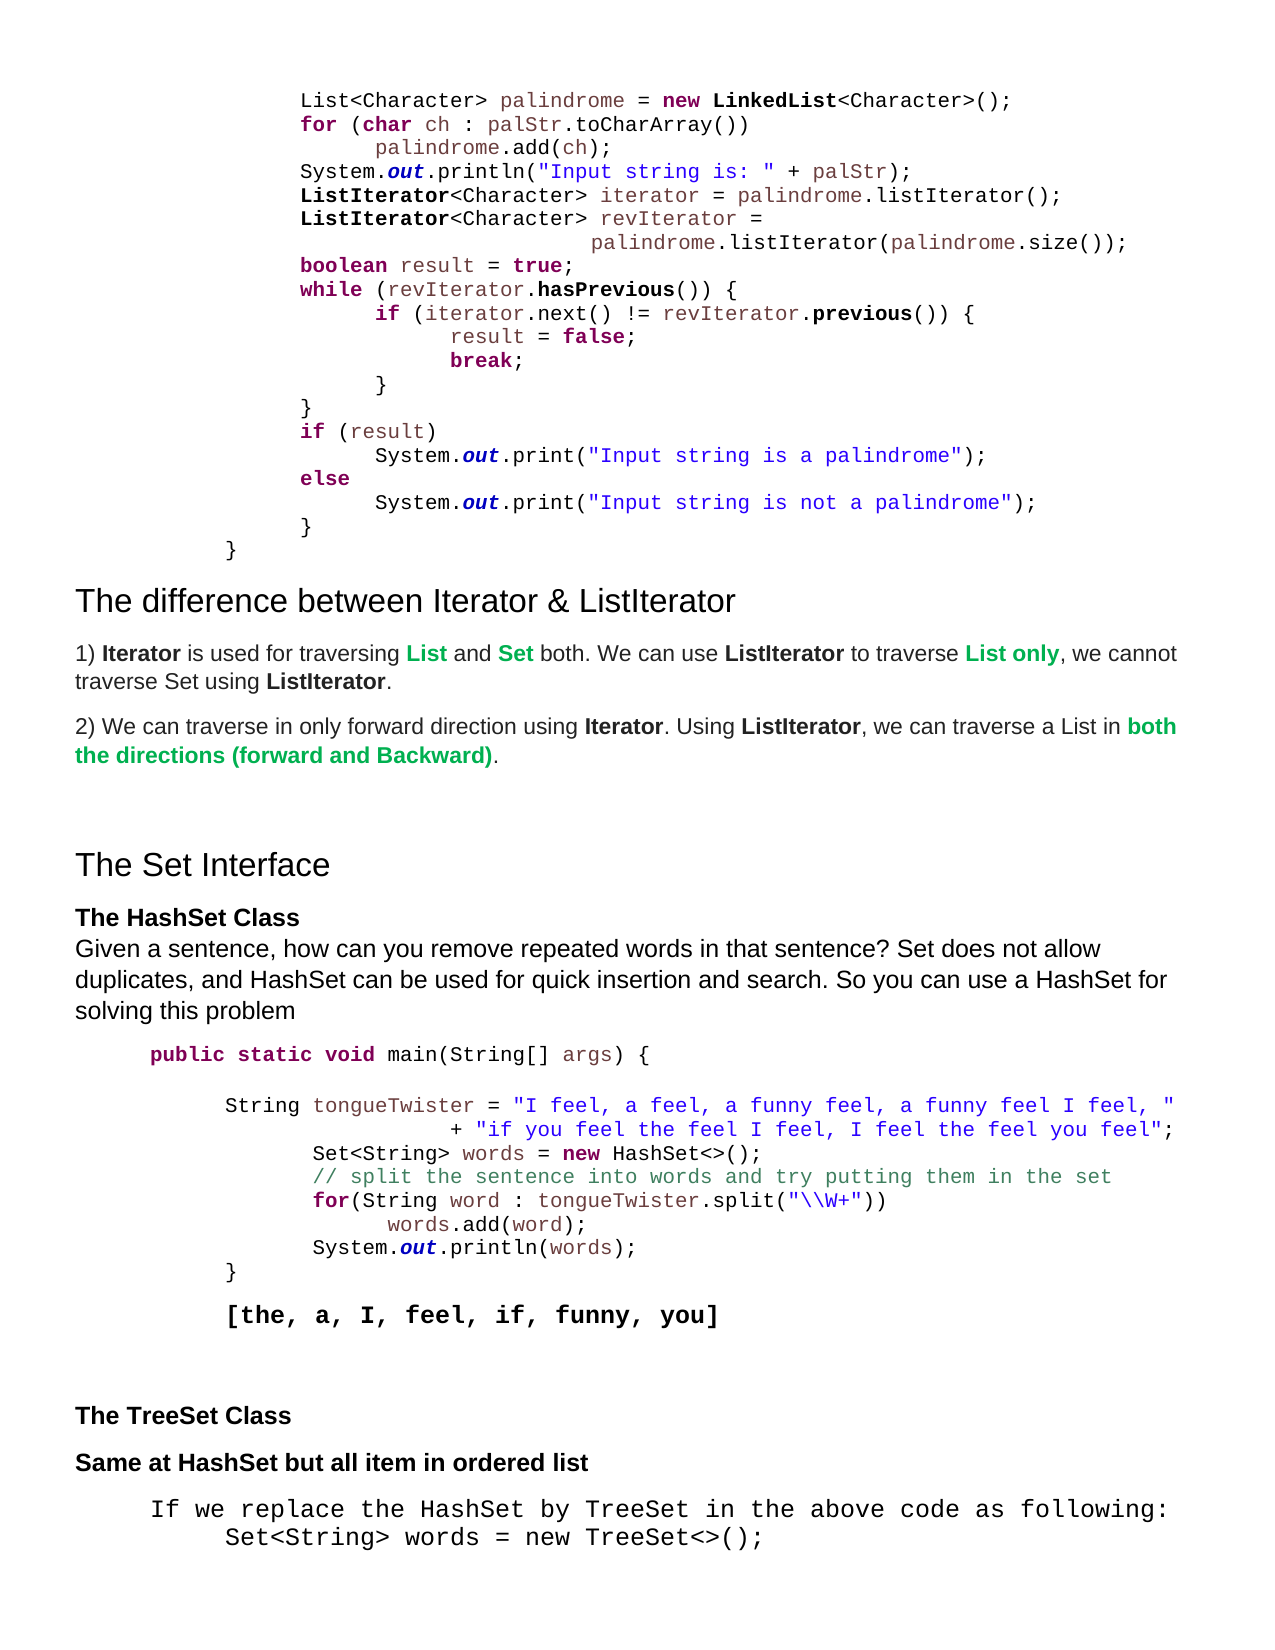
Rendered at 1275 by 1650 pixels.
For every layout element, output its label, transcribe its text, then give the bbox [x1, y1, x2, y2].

text [the, a, I, feel, if, funny, you] [150, 1303, 1200, 1331]
text break; [150, 350, 1200, 374]
text Set<String> words = new TreeSet<>(); [150, 1524, 1200, 1553]
text if (result) [150, 421, 1200, 445]
text If we replace the HashSet by TreeSet in the above code as following: [75, 1496, 1200, 1524]
text System.out.print("Input string is not a palindrome"); [150, 492, 1200, 516]
text + "if you feel the feel I feel, I feel the feel you feel"; [75, 1119, 1200, 1143]
text palindrome.add(ch); [150, 137, 1200, 161]
text words.add(word); [75, 1214, 1200, 1237]
text String tongueTwister = "I feel, a feel, a funny feel, a funny feel I feel, " [75, 1095, 1200, 1119]
text System.out.println("Input string is: " + palStr); [150, 161, 1200, 184]
text boolean result = true; [150, 256, 1200, 279]
text result = false; [150, 326, 1200, 350]
text The HashSet Class Given a sentence, how can you remove repeated words in that sentence? Set does not allow duplicates, and HashSet can be used for quick insertion and search. So you can use a HashSet for solving this problem [75, 903, 1200, 1025]
text public static void main(String[] args) { [75, 1044, 1200, 1067]
text The Set Interface [75, 845, 1200, 883]
text else [150, 468, 1200, 492]
text System.out.println(words); [75, 1237, 1200, 1261]
text } [150, 516, 1200, 539]
text 1) Iterator is used for traversing List and Set both. We can use ListIterator to traverse List only, we cannot traverse Set using ListIterator. [75, 639, 1200, 694]
text } [150, 397, 1200, 421]
text } [150, 374, 1200, 397]
text } [225, 539, 1200, 563]
text The difference between Iterator & ListIterator [75, 581, 1200, 620]
text Set<String> words = new HashSet<>(); [75, 1143, 1200, 1166]
text } [75, 1261, 1200, 1284]
text The TreeSet Class [75, 1401, 1200, 1429]
text // split the sentence into words and try putting them in the set [75, 1166, 1200, 1190]
text if (iterator.next() != revIterator.previous()) { [150, 303, 1200, 326]
text List<Character> palindrome = new LinkedList<Character>(); [150, 90, 1200, 114]
text while (revIterator.hasPrevious()) { [150, 279, 1200, 303]
text for(String word : tongueTwister.split("\\W+")) [75, 1190, 1200, 1214]
text ListIterator<Character> iterator = palindrome.listIterator(); [150, 184, 1200, 208]
text for (char ch : palStr.toCharArray()) [150, 114, 1200, 137]
text ListIterator<Character> revIterator = palindrome.listIterator(palindrome.size()); [300, 208, 1200, 256]
text System.out.print("Input string is a palindrome"); [150, 445, 1200, 468]
text Same at HashSet but all item in ordered list [75, 1448, 1200, 1477]
text 2) We can traverse in only forward direction using Iterator. Using ListIterator, we can traverse a List in both the directions (forward and Backward). [75, 713, 1200, 768]
